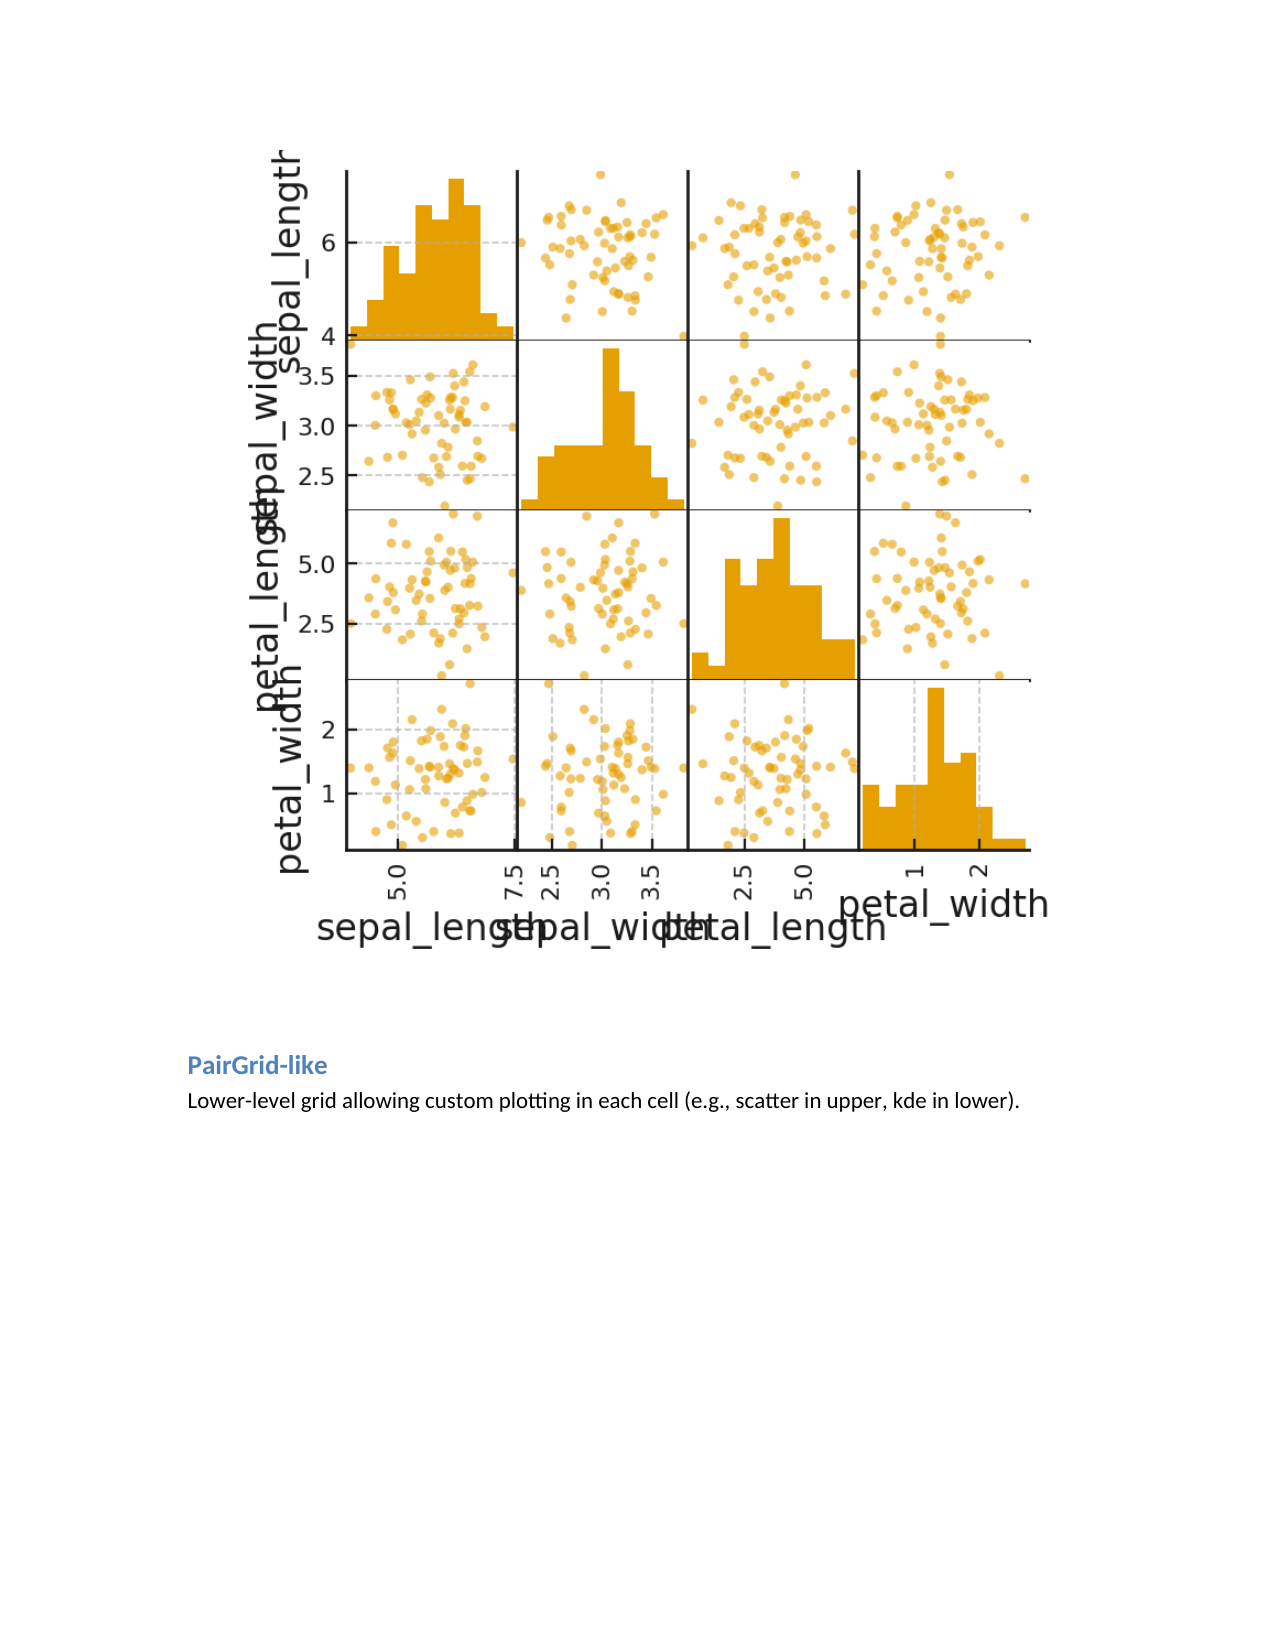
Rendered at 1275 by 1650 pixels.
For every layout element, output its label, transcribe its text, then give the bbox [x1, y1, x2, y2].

subtitle PairGrid-like [187, 1048, 1087, 1082]
picture [225, 150, 1050, 971]
text Lower-level grid allowing custom plotting in each cell (e.g., scatter in upper, kde in lower). [187, 1086, 1087, 1114]
